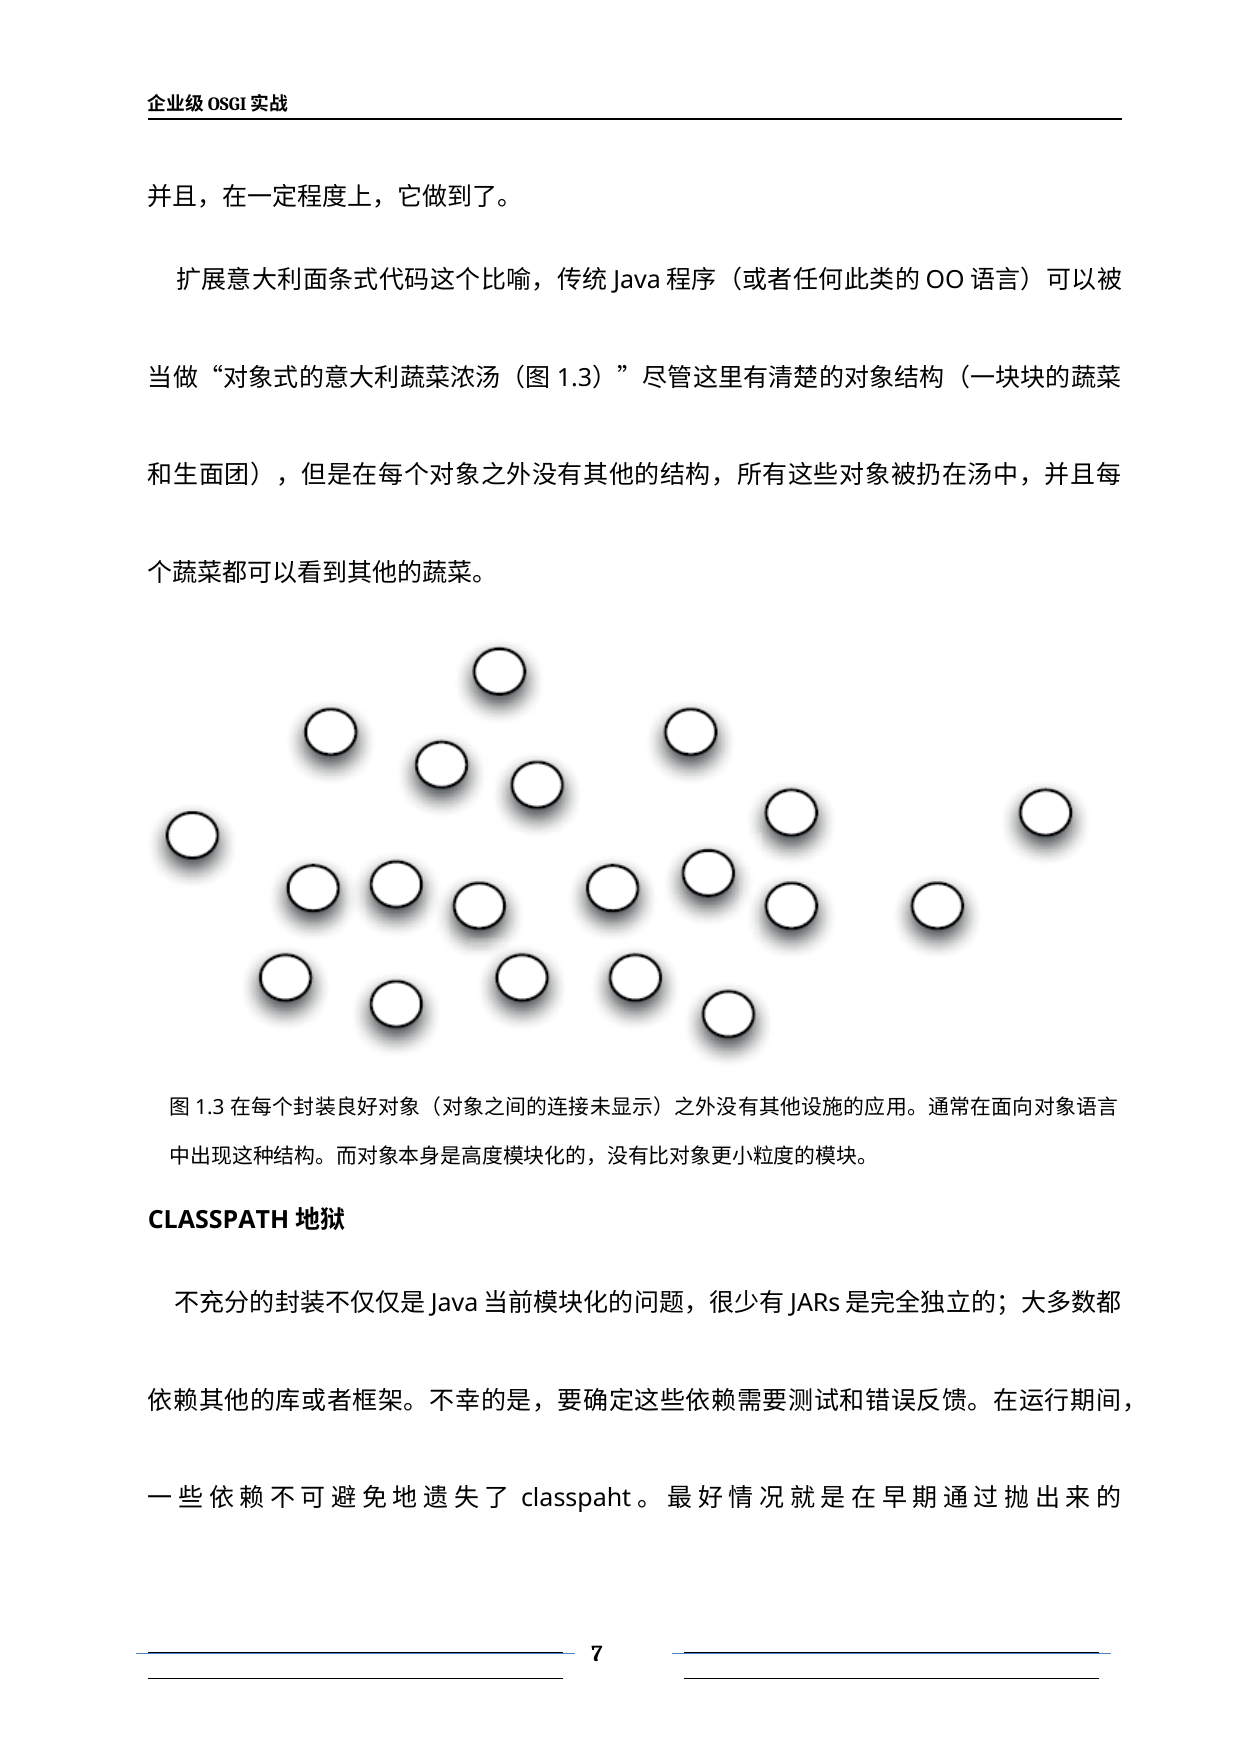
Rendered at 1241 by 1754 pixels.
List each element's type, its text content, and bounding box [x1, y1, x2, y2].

picture [147, 620, 1122, 1073]
text CLASSPATH 地狱 [148, 1185, 1122, 1250]
text 扩展意大利面条式代码这个比喻，传统Java程序（或者任何此类的OO语言）可以被当做“对象式的意大利蔬菜浓汤（图1.3）”尽管这里有清楚的对象结构（一块块的蔬菜和生面团），但是在每个对象之外没有其他的结构，所有这些对象被扔在汤中，并且每个蔬菜都可以看到其他的蔬菜。 [148, 245, 1122, 603]
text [148, 1268, 1122, 1528]
text 图1.3 在每个封装良好对象（对象之间的连接未显示）之外没有其他设施的应用。通常在面向对象语言中出现这种结构。而对象本身是高度模块化的，没有比对象更小粒度的模块。 [169, 1089, 1122, 1170]
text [148, 162, 1122, 227]
